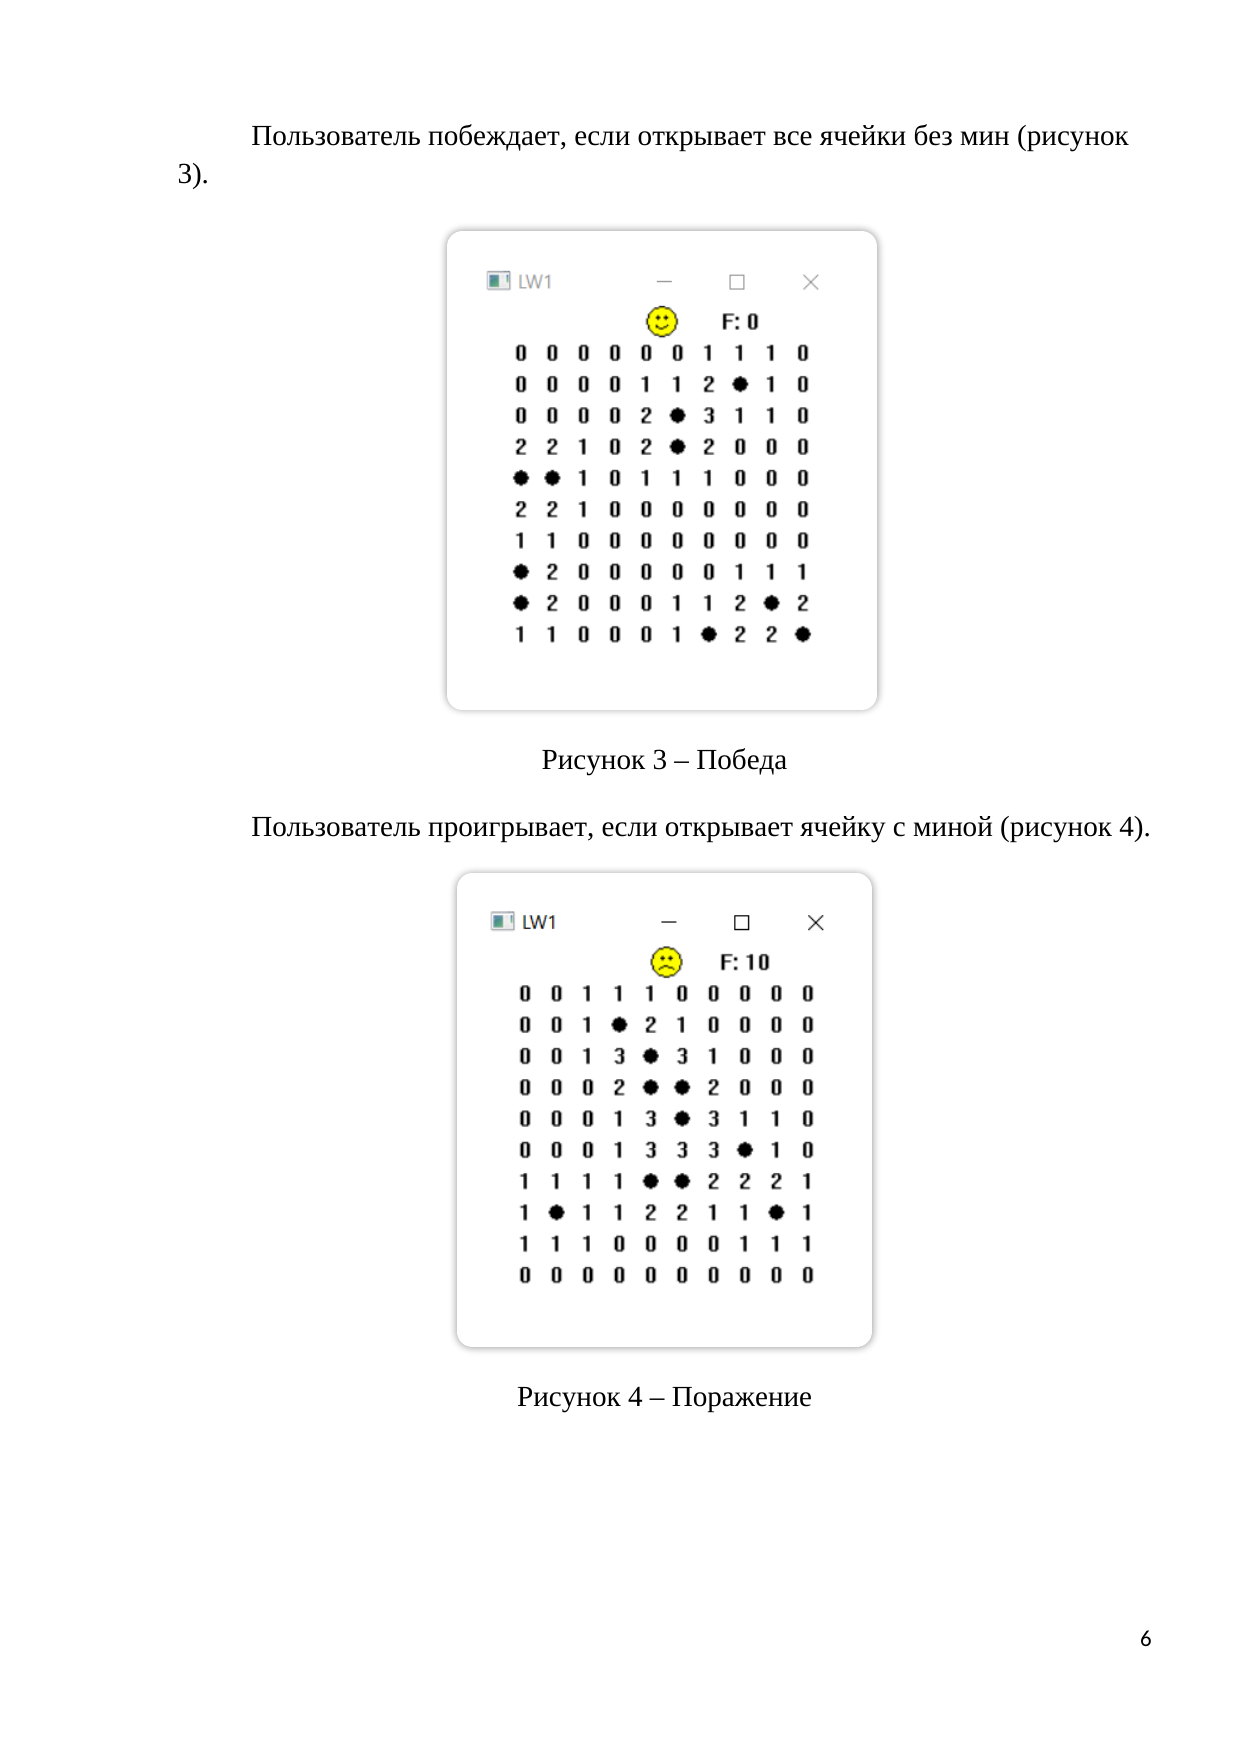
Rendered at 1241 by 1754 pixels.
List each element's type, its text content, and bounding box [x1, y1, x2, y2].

picture [478, 262, 846, 679]
text Пользователь проигрывает, если открывает ячейку с миной (рисунок 4). [177, 809, 1152, 843]
text Рисунок 4 – Поражение [177, 1379, 1152, 1412]
picture [488, 905, 841, 1316]
text Пользователь побеждает, если открывает все ячейки без мин (рисунок 3). [177, 118, 1152, 190]
text Рисунок 3 – Победа [177, 742, 1152, 776]
